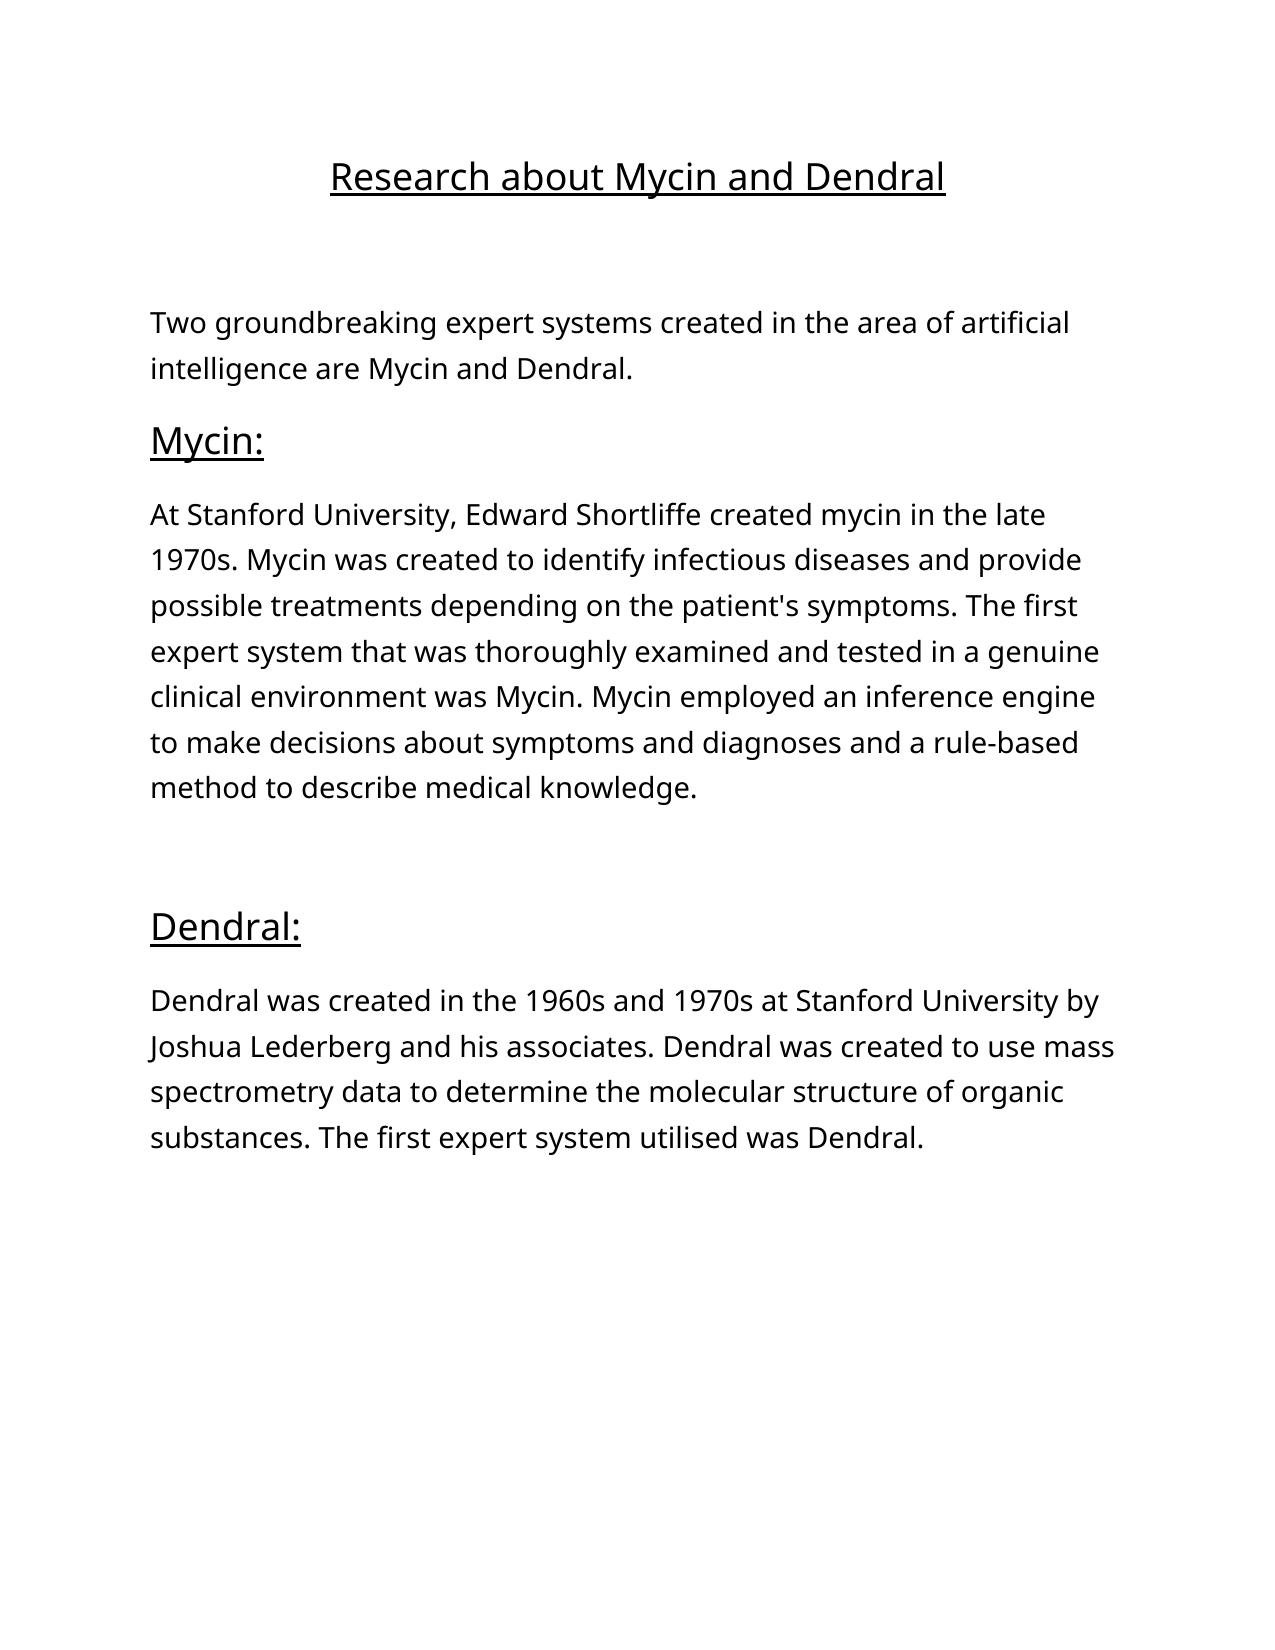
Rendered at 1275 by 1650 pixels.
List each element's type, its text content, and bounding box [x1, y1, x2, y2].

text Two groundbreaking expert systems created in the area of artificial intelligence are Mycin and Dendral. [150, 302, 1125, 388]
text Dendral: [150, 901, 1125, 952]
text Research about Mycin and Dendral [150, 150, 1125, 201]
text Mycin: [150, 414, 1125, 466]
text At Stanford University, Edward Shortliffe created mycin in the late 1970s. Mycin was created to identify infectious diseases and provide possible treatments depending on the patient's symptoms. The first expert system that was thoroughly examined and tested in a genuine clinical environment was Mycin. Mycin employed an inference engine to make decisions about symptoms and diagnoses and a rule-based method to describe medical knowledge. [150, 494, 1125, 807]
text Dendral was created in the 1960s and 1970s at Stanford University by Joshua Lederberg and his associates. Dendral was created to use mass spectrometry data to determine the molecular structure of organic substances. The first expert system utilised was Dendral. [150, 980, 1125, 1157]
